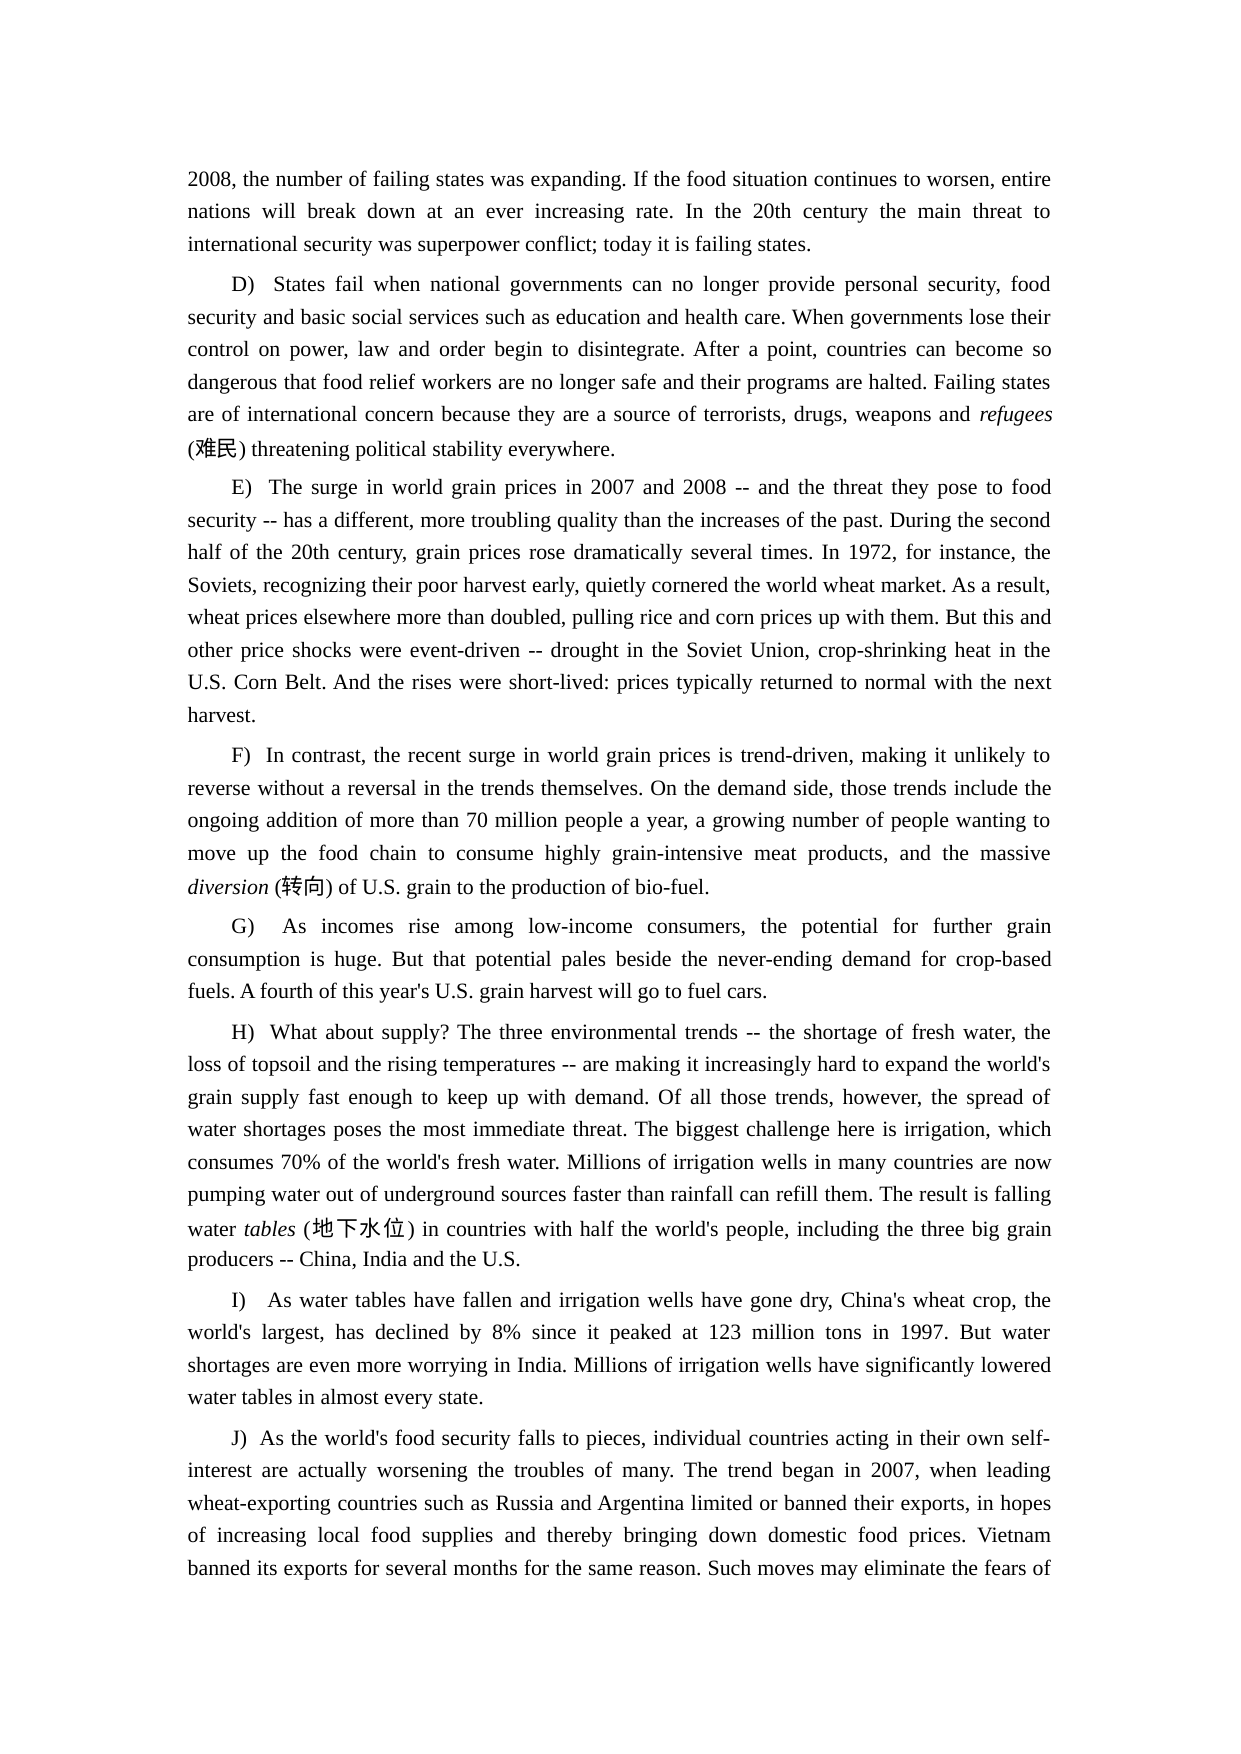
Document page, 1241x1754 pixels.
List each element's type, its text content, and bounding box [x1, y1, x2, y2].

text D) States fail when national governments can no longer provide personal security, food security and basic social services such as education and health care. When governments lose their control on power, law and order begin to disintegrate. After a point, countries can become so dangerous that food relief workers are no longer safe and their programs are halted. Failing states are of international concern because they are a source of terrorists, drugs, weapons and refugees (难民) threatening political stability everywhere. [187, 268, 1053, 463]
text I) As water tables have fallen and irrigation wells have gone dry, 's wheat crop, the world's largest, has declined by 8% since it peaked at 123 million tons in 1997. But water shortages are even more worrying in . Millions of irrigation wells have significantly lowered water tables in almost every state. [187, 1283, 1053, 1413]
text G) As incomes rise among low-income consumers, the potential for further grain consumption is huge. But that potential pales beside the never-ending demand for crop-based fuels. A fourth of this year's grain harvest will go to fuel cars. [187, 909, 1053, 1007]
text H) What about supply? The three environmental trends -- the shortage of fresh water, the loss of topsoil and the rising temperatures -- are making it increasingly hard to expand the world's grain supply fast enough to keep up with demand. Of all those trends, however, the spread of water shortages poses the most immediate threat. The biggest challenge here is irrigation, which consumes 70% of the world's fresh water. Millions of irrigation wells in many countries are now pumping water out of underground sources faster than rainfall can refill them. The result is falling water tables (地下水位) in countries with half the world's people, including the three big grain producers -- China, India and the U.S. [187, 1015, 1053, 1275]
text F) In contrast, the recent surge in world grain prices is trend-driven, making it unlikely to reverse without a reversal in the trends themselves. On the demand side, those trends include the ongoing addition of more than 70 million people a year, a growing number of people wanting to move up the food chain to consume highly grain-intensive meat products, and the massive diversion (转向) of U.S. grain to the production of bio-fuel. [187, 739, 1053, 901]
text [187, 1421, 1053, 1584]
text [187, 162, 1053, 259]
text E) The surge in world grain prices in 2007 and 2008 -- and the threat they pose to food security -- has a different, more troubling quality than the increases of the past. During the second half of the 20th century, grain prices rose dramatically several times. In 1972, for instance, the Soviets, recognizing their poor harvest early, quietly cornered the world wheat market. As a result, wheat prices elsewhere more than doubled, pulling rice and corn prices up with them. But this and other price shocks were event-driven -- drought in the , crop-shrinking heat in the U.S. Corn Belt. And the rises were short-lived: prices typically returned to normal with the next harvest. [187, 471, 1053, 731]
